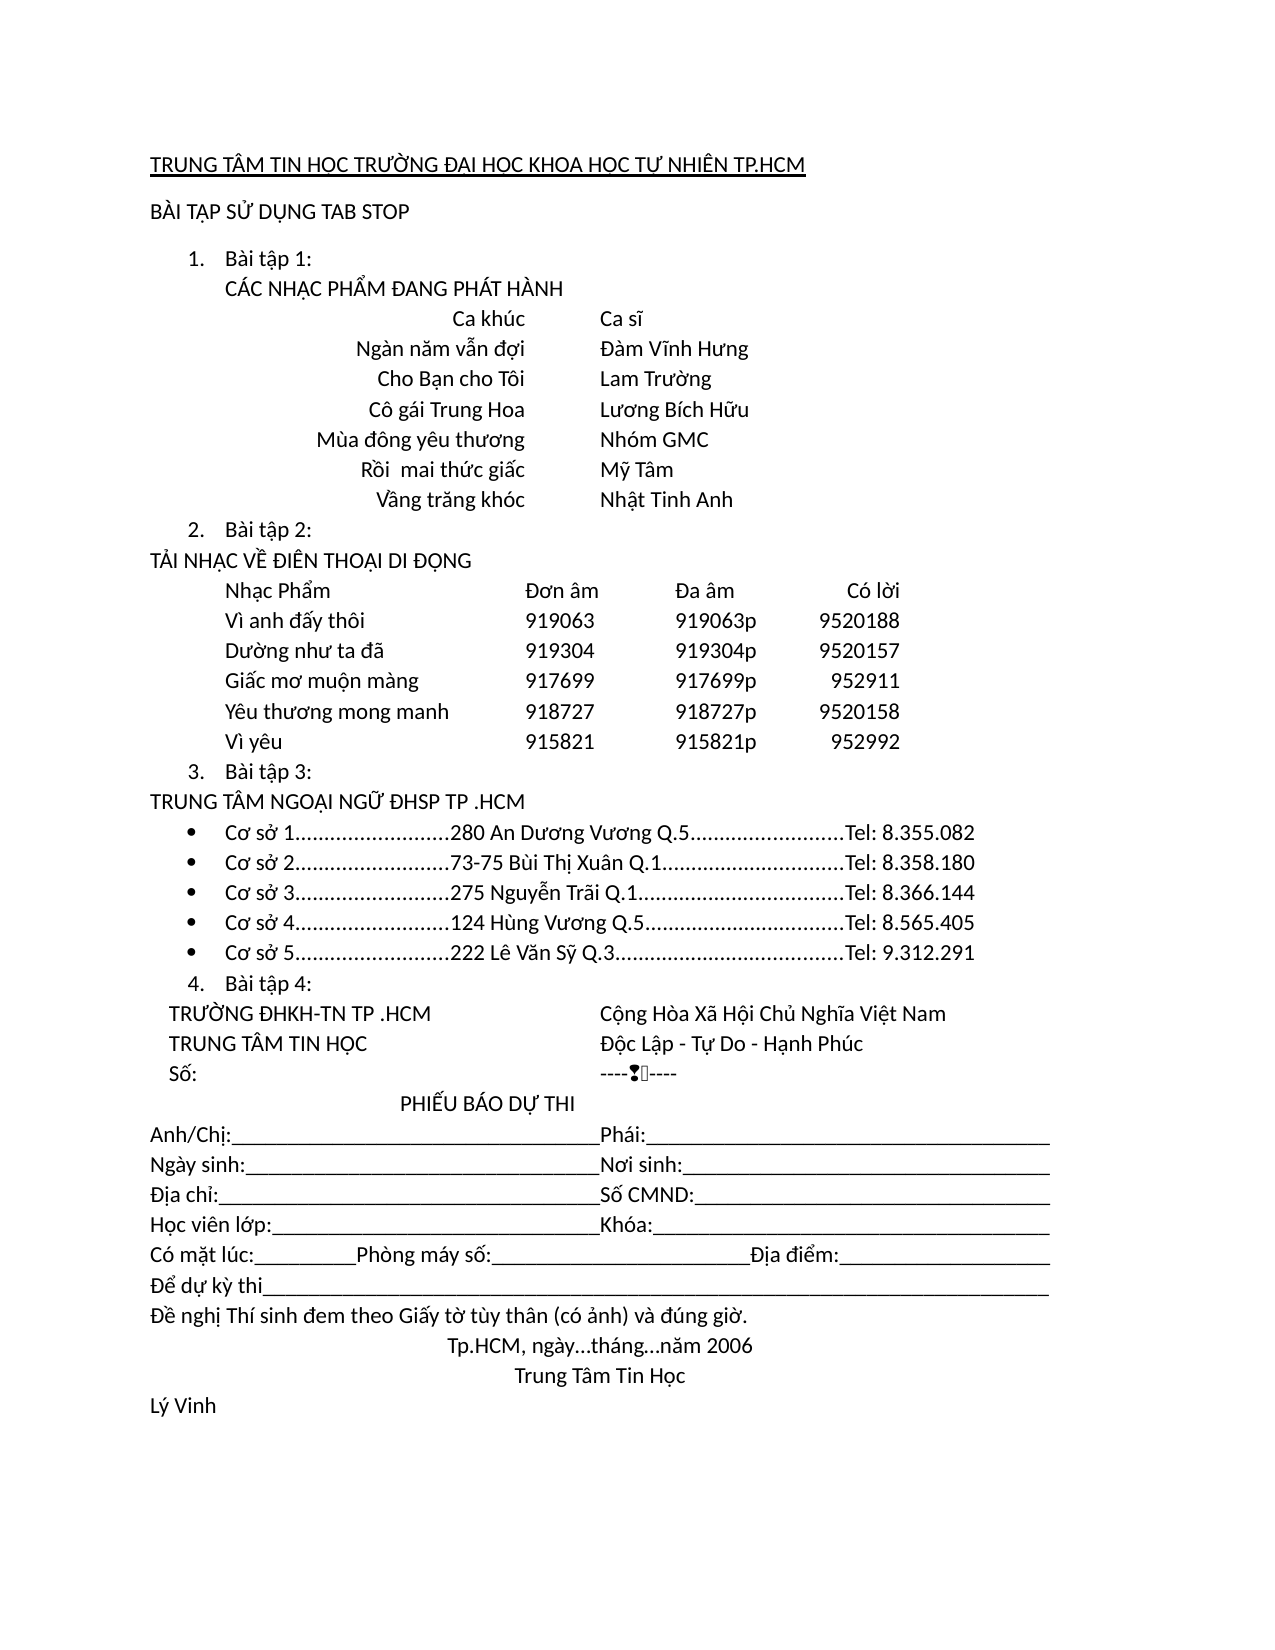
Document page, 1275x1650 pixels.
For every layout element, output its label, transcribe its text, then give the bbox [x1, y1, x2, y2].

list CÁC NHẠC PHẨM ĐANG PHÁT HÀNH [225, 274, 1125, 302]
list Cơ sở 3 275 Nguyễn Trãi Q.1 Tel: 8.366.144 [187, 878, 1125, 906]
list Vì anh đấy thôi 919063 919063p 9520188 [150, 606, 1125, 634]
list Ngàn năm vẫn đợi Đàm Vĩnh Hưng [150, 334, 1125, 362]
list Địa chỉ: Số CMND: [150, 1180, 1125, 1208]
list Dường như ta đã 919304 919304p 9520157 [150, 636, 1125, 664]
list TRƯỜNG ĐHKH-TN TP .HCM Cộng Hòa Xã Hội Chủ Nghĩa Việt Nam [150, 999, 1125, 1027]
list Cơ sở 4 124 Hùng Vương Q.5 Tel: 8.565.405 [187, 908, 1125, 936]
list Anh/Chị: Phái: [150, 1120, 1125, 1148]
list Vầng trăng khóc Nhật Tinh Anh [150, 485, 1125, 513]
list Giấc mơ muộn màng 917699 917699p 952911 [150, 667, 1125, 695]
list Số: -------- [150, 1059, 1125, 1087]
list Bài tập 3: [187, 757, 1125, 785]
list TẢI NHẠC VỀ ĐIÊN THOẠI DI ĐỘNG [150, 546, 1125, 574]
list Ca khúc Ca sĩ [150, 304, 1125, 332]
list Đề nghị Thí sinh đem theo Giấy tờ tùy thân (có ảnh) và đúng giờ. [150, 1301, 1125, 1329]
list Vì yêu 915821 915821p 952992 [150, 727, 1125, 755]
list Để dự kỳ thi [150, 1271, 1125, 1299]
list PHIẾU BÁO DỰ THI [150, 1089, 1125, 1118]
list Cơ sở 5 222 Lê Văn Sỹ Q.3 Tel: 9.312.291 [187, 938, 1125, 967]
list Yêu thương mong manh 918727 918727p 9520158 [150, 697, 1125, 725]
list Bài tập 2: [187, 516, 1125, 544]
list Học viên lớp: Khóa: [150, 1210, 1125, 1238]
list Rồi mai thức giấc Mỹ Tâm [150, 455, 1125, 483]
list Lý Vinh [150, 1392, 1125, 1420]
list Bài tập 1: [187, 244, 1125, 272]
list Trung Tâm Tin Học [150, 1361, 1125, 1389]
list TRUNG TÂM NGOẠI NGỮ ĐHSP TP .HCM [150, 787, 1125, 816]
list Tp.HCM, ngày…tháng…năm 2006 [150, 1331, 1125, 1359]
list Cho Bạn cho Tôi Lam Trường [150, 364, 1125, 393]
list Mùa đông yêu thương Nhóm GMC [150, 425, 1125, 453]
list Cơ sở 1 280 An Dương Vương Q.5 Tel: 8.355.082 [187, 818, 1125, 846]
list Bài tập 4: [187, 969, 1125, 997]
list Nhạc Phẩm Đơn âm Đa âm Có lời [150, 576, 1125, 604]
list TRUNG TÂM TIN HỌC Độc Lập - Tự Do - Hạnh Phúc [150, 1029, 1125, 1057]
list Cơ sở 2 73-75 Bùi Thị Xuân Q.1 Tel: 8.358.180 [187, 848, 1125, 876]
list Cô gái Trung Hoa Lương Bích Hữu [150, 395, 1125, 423]
text BÀI TẬP SỬ DỤNG TAB STOP [150, 197, 1125, 225]
list Ngày sinh: Nơi sinh: [150, 1150, 1125, 1178]
text TRUNG TÂM TIN HỌC TRƯỜNG ĐẠI HỌC KHOA HỌC TỰ NHIÊN TP.HCM [150, 150, 1125, 178]
list Có mặt lúc: Phòng máy số: Địa điểm: [150, 1241, 1125, 1269]
